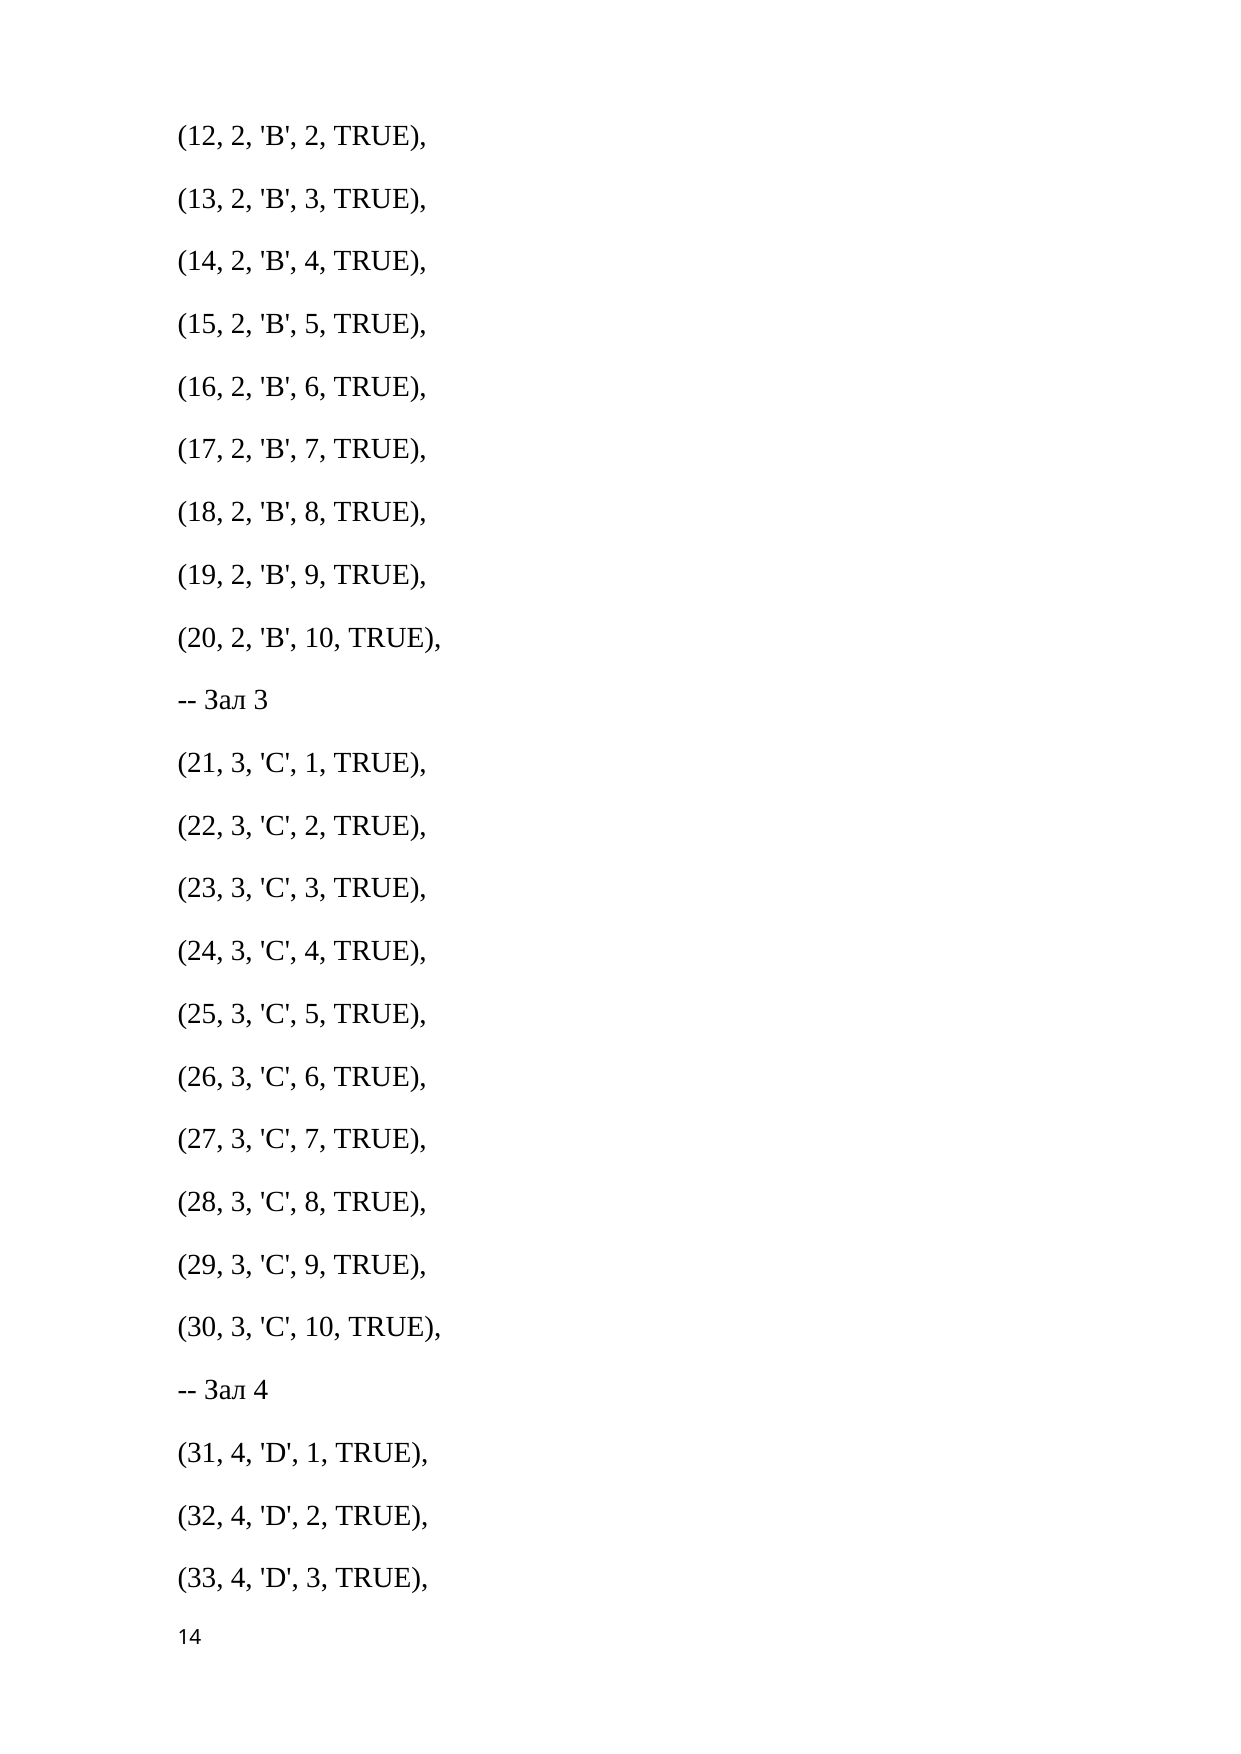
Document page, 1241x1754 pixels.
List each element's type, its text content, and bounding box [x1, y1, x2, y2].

text (26, 3, 'C', 6, TRUE), [177, 1435, 1100, 1468]
text (25, 3, 'C', 5, TRUE), [177, 1372, 1100, 1406]
text (18, 2, 'B', 8, TRUE), [177, 871, 1100, 904]
text (22, 3, 'C', 2, TRUE), [177, 1184, 1100, 1218]
text (7, 1, 'A', 7, TRUE), [177, 118, 1100, 152]
text (15, 2, 'B', 5, TRUE), [177, 682, 1100, 716]
text (11, 2, 'B', 1, TRUE), [177, 432, 1100, 465]
text (27, 3, 'C', 7, TRUE), [177, 1498, 1100, 1531]
text (9, 1, 'A', 9, TRUE), [177, 243, 1100, 277]
text (28, 3, 'C', 8, TRUE), [177, 1560, 1100, 1594]
text (24, 3, 'C', 4, TRUE), [177, 1309, 1100, 1343]
text (23, 3, 'C', 3, TRUE), [177, 1247, 1100, 1280]
text (21, 3, 'C', 1, TRUE), [177, 1121, 1100, 1155]
text (12, 2, 'B', 2, TRUE), [177, 494, 1100, 528]
text (10, 1, 'A', 10, TRUE), [177, 306, 1100, 340]
text (16, 2, 'B', 6, TRUE), [177, 745, 1100, 779]
text (17, 2, 'B', 7, TRUE), [177, 808, 1100, 841]
text (14, 2, 'B', 4, TRUE), [177, 620, 1100, 653]
text -- Зал 3 [177, 1059, 1100, 1092]
text (19, 2, 'B', 9, TRUE), [177, 933, 1100, 967]
text (13, 2, 'B', 3, TRUE), [177, 557, 1100, 591]
text -- Зал 2 [177, 369, 1100, 402]
text (8, 1, 'A', 8, TRUE), [177, 181, 1100, 214]
text (20, 2, 'B', 10, TRUE), [177, 996, 1100, 1029]
